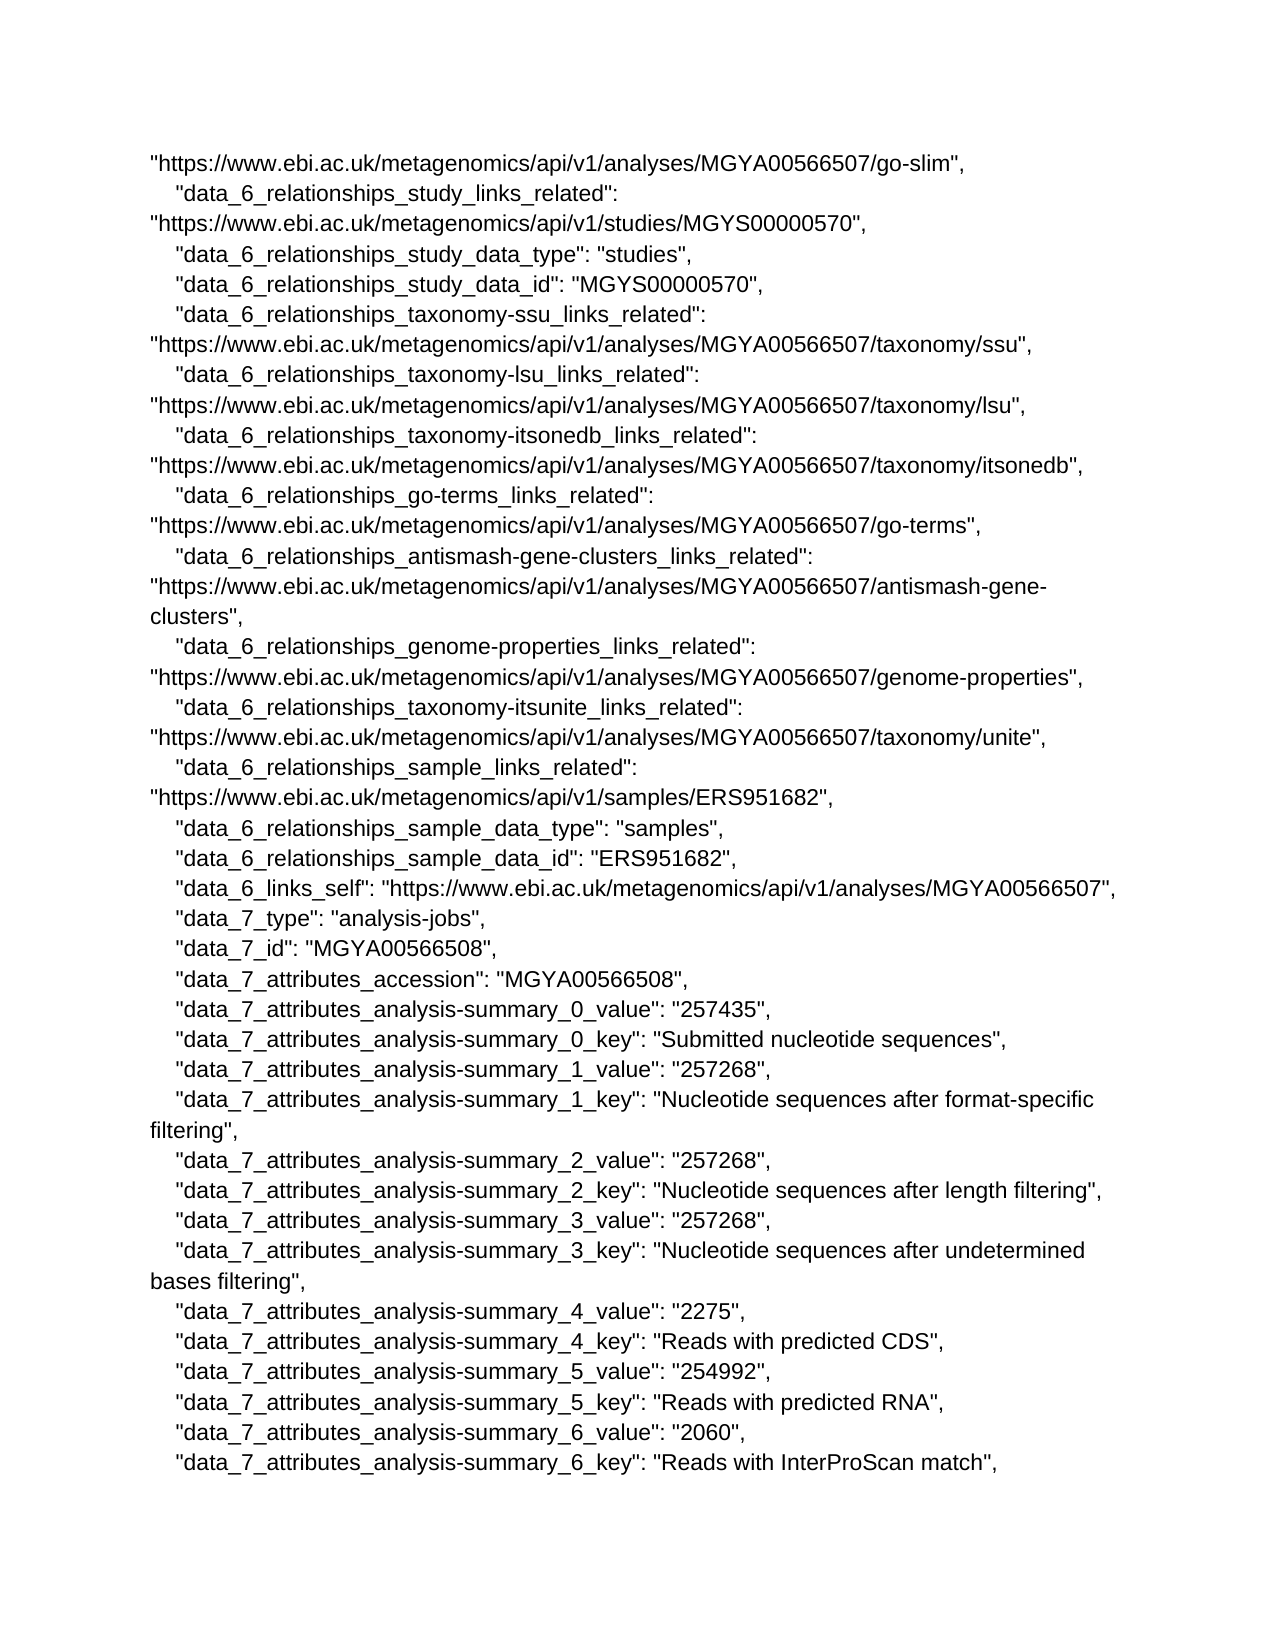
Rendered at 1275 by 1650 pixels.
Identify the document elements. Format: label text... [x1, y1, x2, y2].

text "data_7_attributes_analysis-summary_1_key": "Nucleotide sequences after format-specific filtering", [150, 1086, 1125, 1143]
text "data_7_attributes_analysis-summary_0_key": "Submitted nucleotide sequences", [150, 1026, 1125, 1052]
text "data_6_relationships_go-terms_links_related": "https://www.ebi.ac.uk/metagenomics/api/v1/analyses/MGYA00566507/go-terms", [150, 482, 1125, 539]
text "data_7_attributes_analysis-summary_5_value": "254992", [150, 1358, 1125, 1385]
text "data_7_attributes_analysis-summary_3_key": "Nucleotide sequences after undetermined bases filtering", [150, 1237, 1125, 1294]
text "data_7_type": "analysis-jobs", [150, 905, 1125, 932]
text "data_7_attributes_analysis-summary_1_value": "257268", [150, 1056, 1125, 1083]
text "data_6_relationships_sample_data_type": "samples", [150, 814, 1125, 841]
text "data_7_attributes_analysis-summary_4_key": "Reads with predicted CDS", [150, 1328, 1125, 1354]
text "data_6_relationships_sample_data_id": "ERS951682", [150, 845, 1125, 871]
text "data_6_relationships_taxonomy-itsonedb_links_related": "https://www.ebi.ac.uk/metagenomics/api/v1/analyses/MGYA00566507/taxonomy/itsonedb", [150, 422, 1125, 478]
text "data_7_attributes_analysis-summary_6_key": "Reads with InterProScan match", [150, 1449, 1125, 1475]
text "data_7_attributes_analysis-summary_2_value": "257268", [150, 1147, 1125, 1173]
text "data_6_relationships_genome-properties_links_related": "https://www.ebi.ac.uk/metagenomics/api/v1/analyses/MGYA00566507/genome-properties", [150, 633, 1125, 690]
text "data_6_relationships_taxonomy-itsunite_links_related": "https://www.ebi.ac.uk/metagenomics/api/v1/analyses/MGYA00566507/taxonomy/unite", [150, 694, 1125, 750]
text "data_7_id": "MGYA00566508", [150, 935, 1125, 962]
text "data_6_relationships_study_data_type": "studies", [150, 241, 1125, 267]
text "data_7_attributes_analysis-summary_3_value": "257268", [150, 1207, 1125, 1234]
text "data_6_relationships_taxonomy-lsu_links_related": "https://www.ebi.ac.uk/metagenomics/api/v1/analyses/MGYA00566507/taxonomy/lsu", [150, 361, 1125, 418]
text "data_7_attributes_analysis-summary_6_value": "2060", [150, 1419, 1125, 1445]
text "data_7_attributes_analysis-summary_5_key": "Reads with predicted RNA", [150, 1388, 1125, 1415]
text "data_7_attributes_analysis-summary_2_key": "Nucleotide sequences after length filtering", [150, 1177, 1125, 1203]
text "data_6_links_self": "https://www.ebi.ac.uk/metagenomics/api/v1/analyses/MGYA00566507", [150, 875, 1125, 901]
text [150, 150, 1125, 176]
text "data_6_relationships_taxonomy-ssu_links_related": "https://www.ebi.ac.uk/metagenomics/api/v1/analyses/MGYA00566507/taxonomy/ssu", [150, 301, 1125, 358]
text "data_7_attributes_analysis-summary_4_value": "2275", [150, 1298, 1125, 1324]
text "data_6_relationships_sample_links_related": "https://www.ebi.ac.uk/metagenomics/api/v1/samples/ERS951682", [150, 754, 1125, 811]
text "data_7_attributes_accession": "MGYA00566508", [150, 966, 1125, 992]
text "data_6_relationships_study_data_id": "MGYS00000570", [150, 271, 1125, 297]
text "data_6_relationships_study_links_related": "https://www.ebi.ac.uk/metagenomics/api/v1/studies/MGYS00000570", [150, 180, 1125, 237]
text "data_6_relationships_antismash-gene-clusters_links_related": "https://www.ebi.ac.uk/metagenomics/api/v1/analyses/MGYA00566507/antismash-gene-clusters", [150, 543, 1125, 629]
text "data_7_attributes_analysis-summary_0_value": "257435", [150, 996, 1125, 1022]
